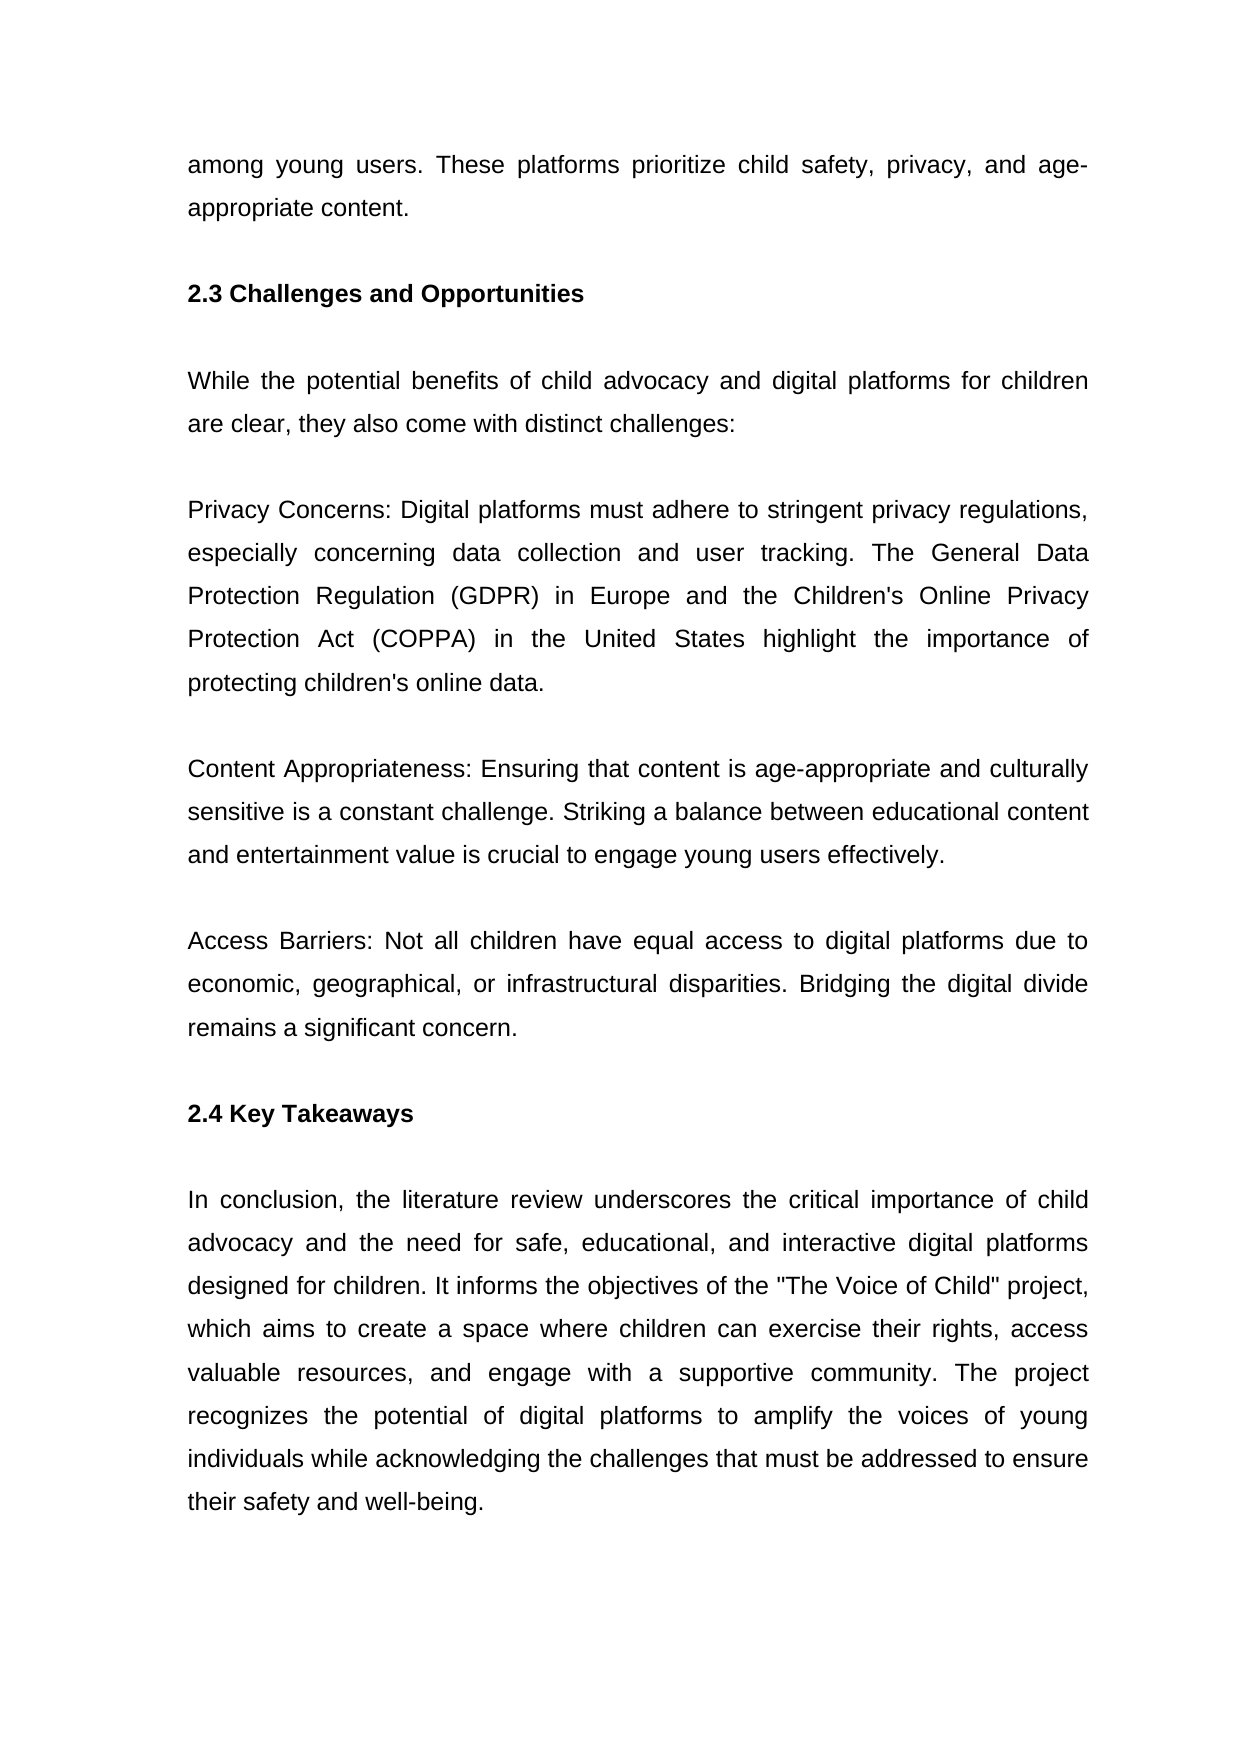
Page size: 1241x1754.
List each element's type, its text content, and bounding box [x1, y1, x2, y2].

list In conclusion, the literature review underscores the critical importance of child advocacy and the need for safe, educational, and interactive digital platforms designed for children. It informs the objectives of the "The Voice of Child" project, which aims to create a space where children can exercise their rights, access valuable resources, and engage with a supportive community. The project recognizes the potential of digital platforms to amplify the voices of young individuals while acknowledging the challenges that must be addressed to ensure their safety and well-being. [187, 1185, 1090, 1516]
list Privacy Concerns: Digital platforms must adhere to stringent privacy regulations, especially concerning data collection and user tracking. The General Data Protection Regulation (GDPR) in Europe and the Children's Online Privacy Protection Act (COPPA) in the United States highlight the importance of protecting children's online data. [187, 495, 1090, 696]
list Content Appropriateness: Ensuring that content is age-appropriate and culturally sensitive is a constant challenge. Striking a balance between educational content and entertainment value is crucial to engage young users effectively. [187, 754, 1090, 869]
list While the potential benefits of child advocacy and digital platforms for children are clear, they also come with distinct challenges: [187, 366, 1090, 437]
list 2.3 Challenges and Opportunities [187, 279, 1090, 308]
list 2.4 Key Takeaways [187, 1099, 1090, 1127]
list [187, 150, 1090, 222]
list Access Barriers: Not all children have equal access to digital platforms due to economic, geographical, or infrastructural disparities. Bridging the digital divide remains a significant concern. [187, 926, 1090, 1041]
